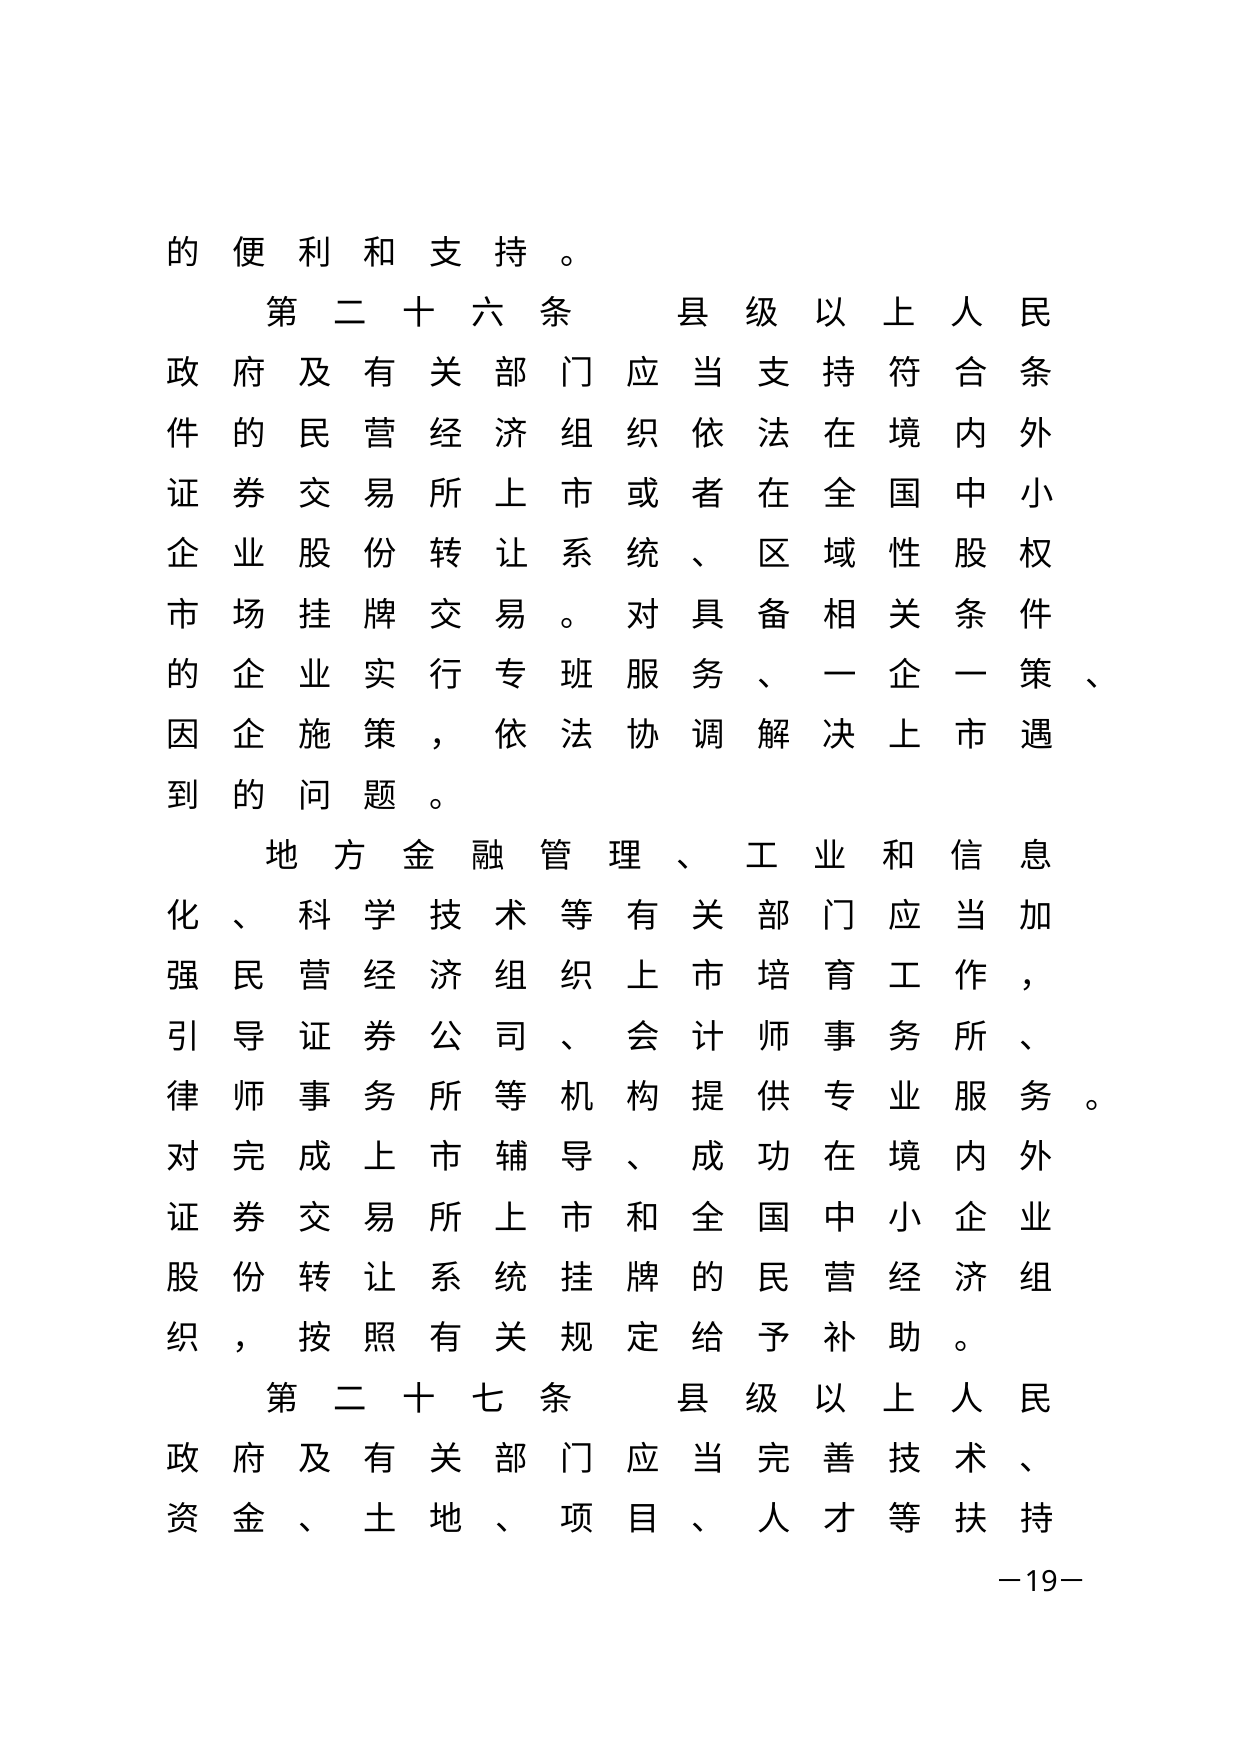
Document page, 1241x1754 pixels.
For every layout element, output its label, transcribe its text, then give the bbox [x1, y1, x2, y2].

text 第二十六条 县级以上人民政府及有关部门应当支持符合条件的民营经济组织依法在境内外证券交易所上市或者在全国中小企业股份转让系统、区域性股权市场挂牌交易。对具备相关条件的企业实行专班服务、一企一策、因企施策，依法协调解决上市遇到的问题。 [167, 280, 1085, 823]
text 地方金融管理、工业和信息化、科学技术等有关部门应当加强民营经济组织上市培育工作，引导证券公司、会计师事务所、律师事务所等机构提供专业服务。对完成上市辅导、成功在境内外证券交易所上市和全国中小企业股份转让系统挂牌的民营经济组织，按照有关规定给予补助。 [167, 823, 1085, 1365]
text 第二十五条 民营小微企业发展为规模以上企业、限额以上企业的，县级以上人民政府及有关部门应当按规定给予过渡期间登记、税费、融资、统计等方面的便利和支持。 [167, 219, 1085, 280]
text 第二十七条 县级以上人民政府及有关部门应当完善技术、资金、土地、项目、人才等扶持措施，重点支持初创期、高成长性的新技术、新产业、新业态、新模式民营经济组织发展，并为其提供产业政策、创业培训、管理咨询、风险防范等方面的公共服务。 [167, 1365, 1085, 1546]
